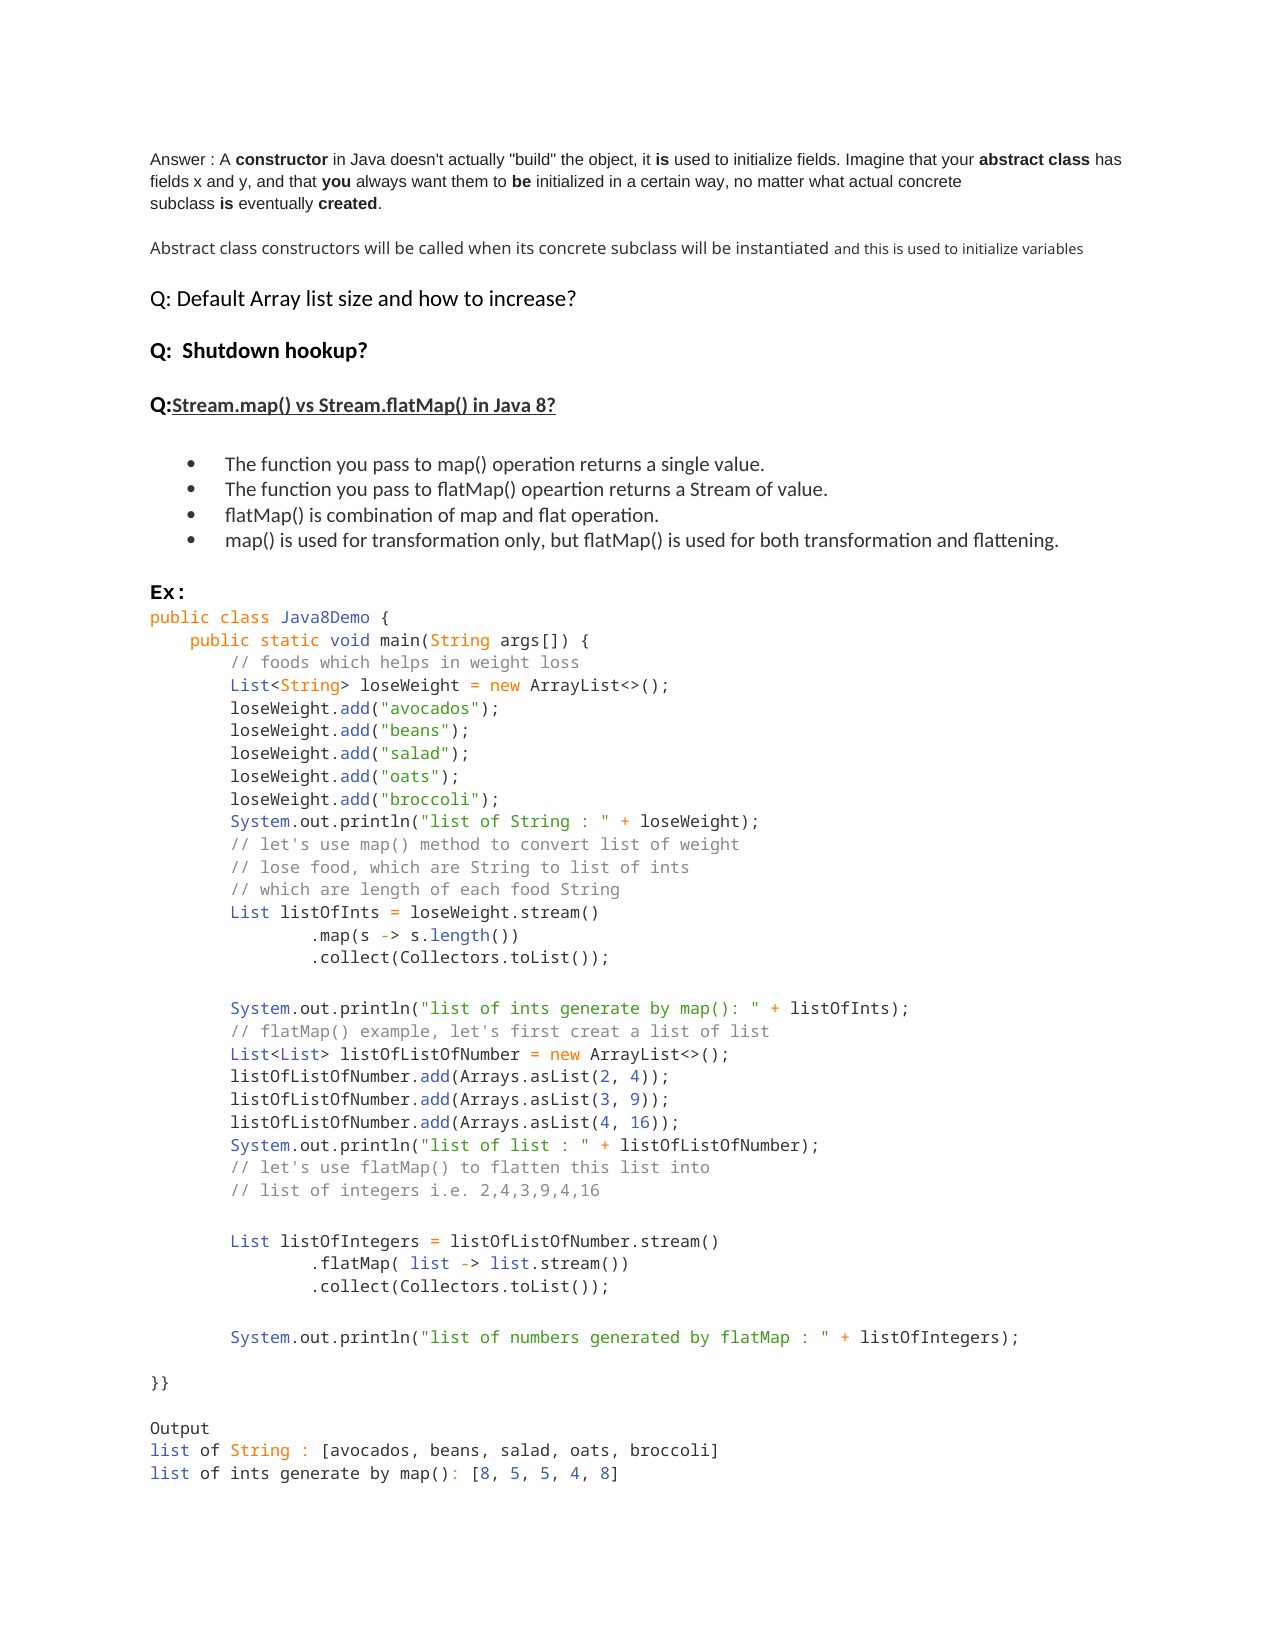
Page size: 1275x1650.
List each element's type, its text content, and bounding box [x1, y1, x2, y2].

text }} [150, 1371, 1125, 1393]
text loseWeight.add("avocados"); [150, 696, 1125, 719]
text System.out.println("list of ints generate by map(): " + listOfInts); [150, 997, 1125, 1019]
text Answer : A constructor in Java doesn't actually "build" the object, it is used to initialize fields. Imagine that your abstract class has fields x and y, and that you always want them to be initialized in a certain way, no matter what actual concrete subclass is eventually created. [150, 150, 1125, 213]
text Ex: public class Java8Demo { [150, 582, 1125, 628]
text List<String> loseWeight = new ArrayList<>(); [150, 674, 1125, 696]
text loseWeight.add("salad"); [150, 742, 1125, 764]
text // let's use map() method to convert list of weight [150, 833, 1125, 855]
text listOfListOfNumber.add(Arrays.asList(4, 16)); [150, 1110, 1125, 1133]
text .collect(Collectors.toList()); [150, 946, 1125, 969]
text .collect(Collectors.toList()); [150, 1275, 1125, 1297]
text list of String : [avocados, beans, salad, oats, broccoli] [150, 1439, 1125, 1462]
text // lose food, which are String to list of ints [150, 855, 1125, 878]
text loseWeight.add("oats"); [150, 764, 1125, 787]
list map() is used for transformation only, but flatMap() is used for both transformation and flattening. [187, 527, 1125, 553]
text list of ints generate by map(): [8, 5, 5, 4, 8] [150, 1462, 1125, 1484]
text Q: Default Array list size and how to increase? [150, 284, 1125, 312]
text // list of integers i.e. 2,4,3,9,4,16 [150, 1178, 1125, 1201]
text loseWeight.add("broccoli"); [150, 787, 1125, 810]
text // let's use flatMap() to flatten this list into [150, 1156, 1125, 1178]
list The function you pass to map() operation returns a single value. [187, 451, 1125, 476]
text listOfListOfNumber.add(Arrays.asList(3, 9)); [150, 1088, 1125, 1110]
text // which are length of each food String [150, 878, 1125, 901]
text System.out.println("list of numbers generated by flatMap : " + listOfIntegers); [150, 1325, 1125, 1348]
text List listOfIntegers = listOfListOfNumber.stream() [150, 1229, 1125, 1252]
text loseWeight.add("beans"); [150, 719, 1125, 742]
text Q:Stream.map() vs Stream.flatMap() in Java 8? [150, 390, 1125, 418]
text Output [150, 1416, 1125, 1439]
list The function you pass to flatMap() opeartion returns a Stream of value. [187, 476, 1125, 502]
text listOfListOfNumber.add(Arrays.asList(2, 4)); [150, 1065, 1125, 1088]
text // flatMap() example, let's first creat a list of list [150, 1019, 1125, 1042]
text List<List> listOfListOfNumber = new ArrayList<>(); [150, 1042, 1125, 1065]
text .map(s -> s.length()) [150, 923, 1125, 946]
text List listOfInts = loseWeight.stream() [150, 901, 1125, 923]
text // foods which helps in weight loss [150, 651, 1125, 674]
text public static void main(String args[]) { [150, 628, 1125, 651]
text .flatMap( list -> list.stream()) [150, 1252, 1125, 1275]
text System.out.println("list of list : " + listOfListOfNumber); [150, 1133, 1125, 1156]
text Q: Shutdown hookup? [150, 337, 1125, 365]
text System.out.println("list of String : " + loseWeight); [150, 810, 1125, 833]
list flatMap() is combination of map and flat operation. [187, 502, 1125, 527]
